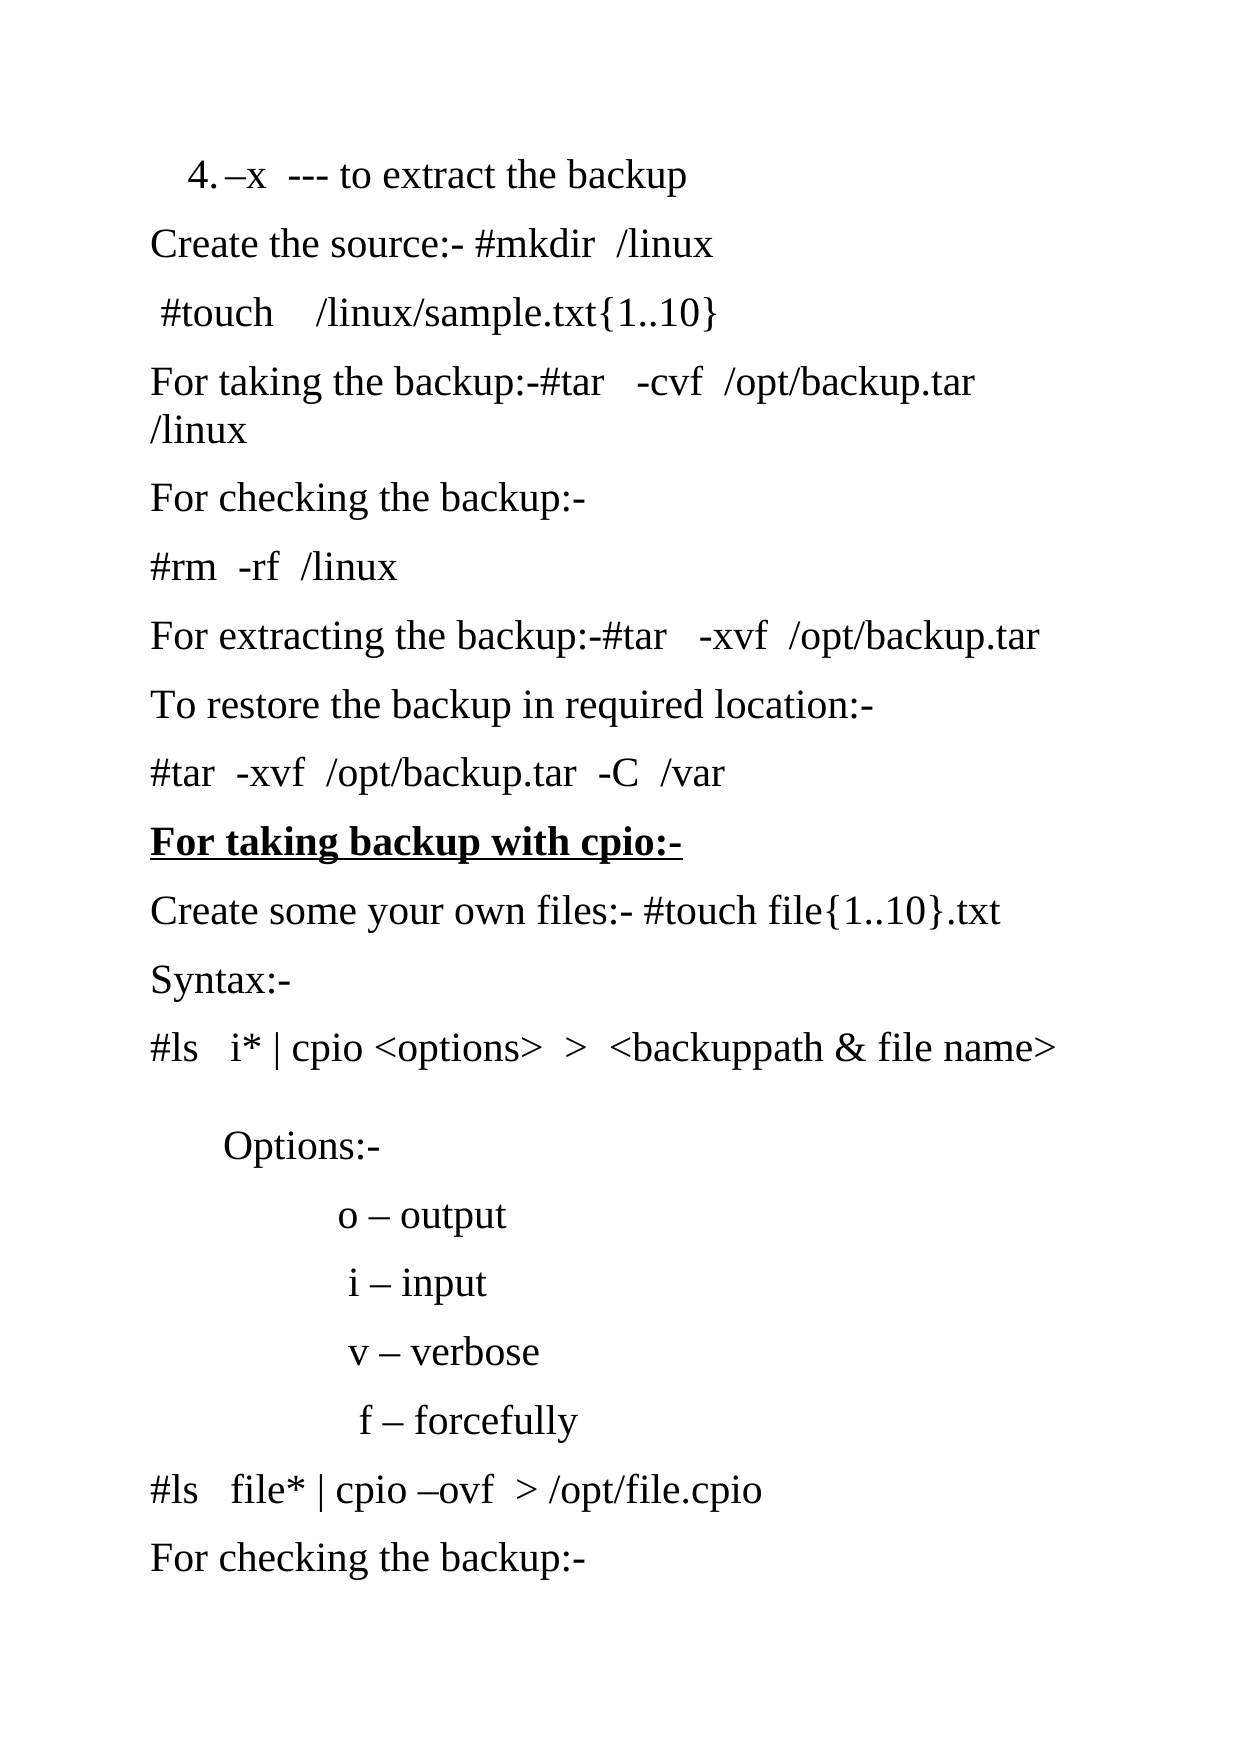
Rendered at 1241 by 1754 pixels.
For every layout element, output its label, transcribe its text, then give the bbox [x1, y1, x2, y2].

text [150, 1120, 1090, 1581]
list –x --- to extract the backup [187, 150, 1090, 198]
text #touch /linux/sample.txt{1..10} [150, 287, 1090, 335]
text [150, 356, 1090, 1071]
text Create the source:- #mkdir /linux [150, 219, 1090, 267]
